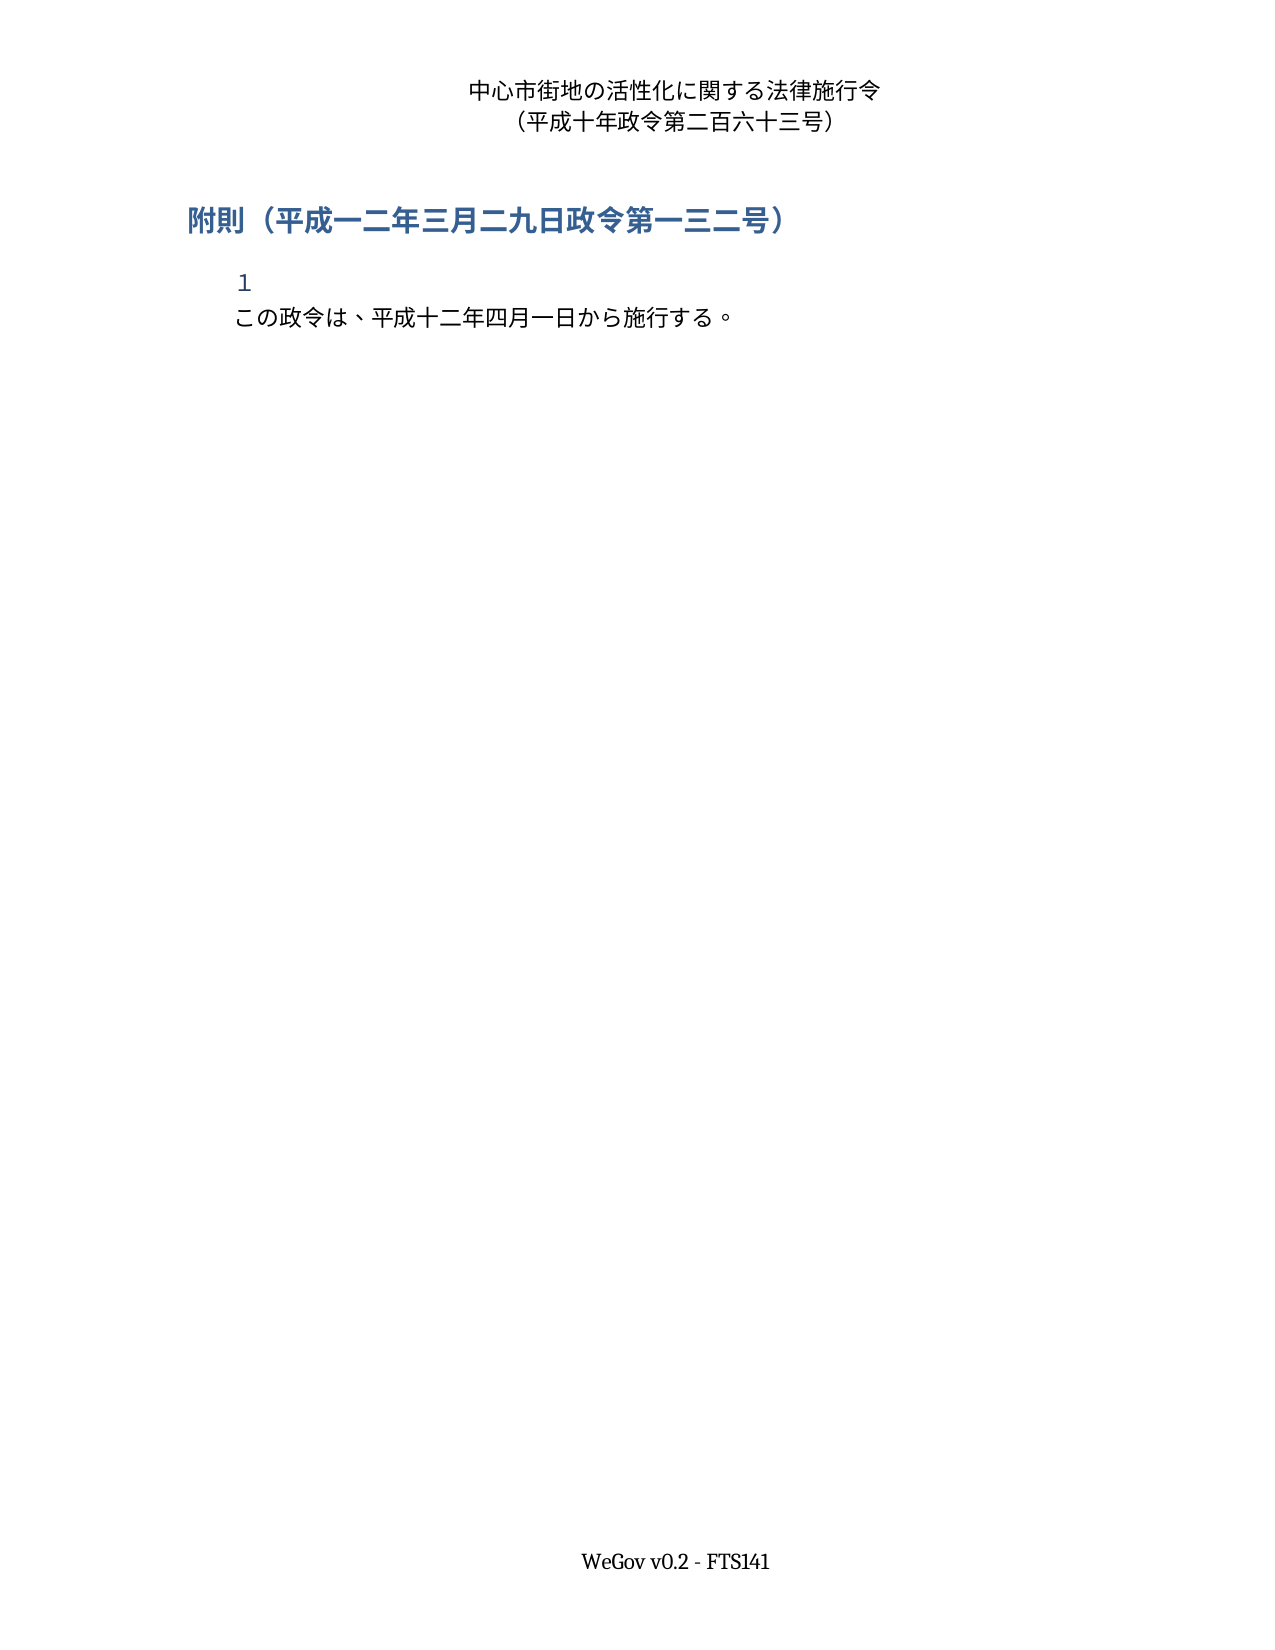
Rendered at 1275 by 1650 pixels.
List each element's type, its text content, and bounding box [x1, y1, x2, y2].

subtitle １ [233, 266, 1087, 298]
text この政令は、平成十二年四月一日から施行する。 [233, 302, 1087, 334]
subtitle 附則（平成一二年三月二九日政令第一三二号） [187, 200, 1087, 240]
